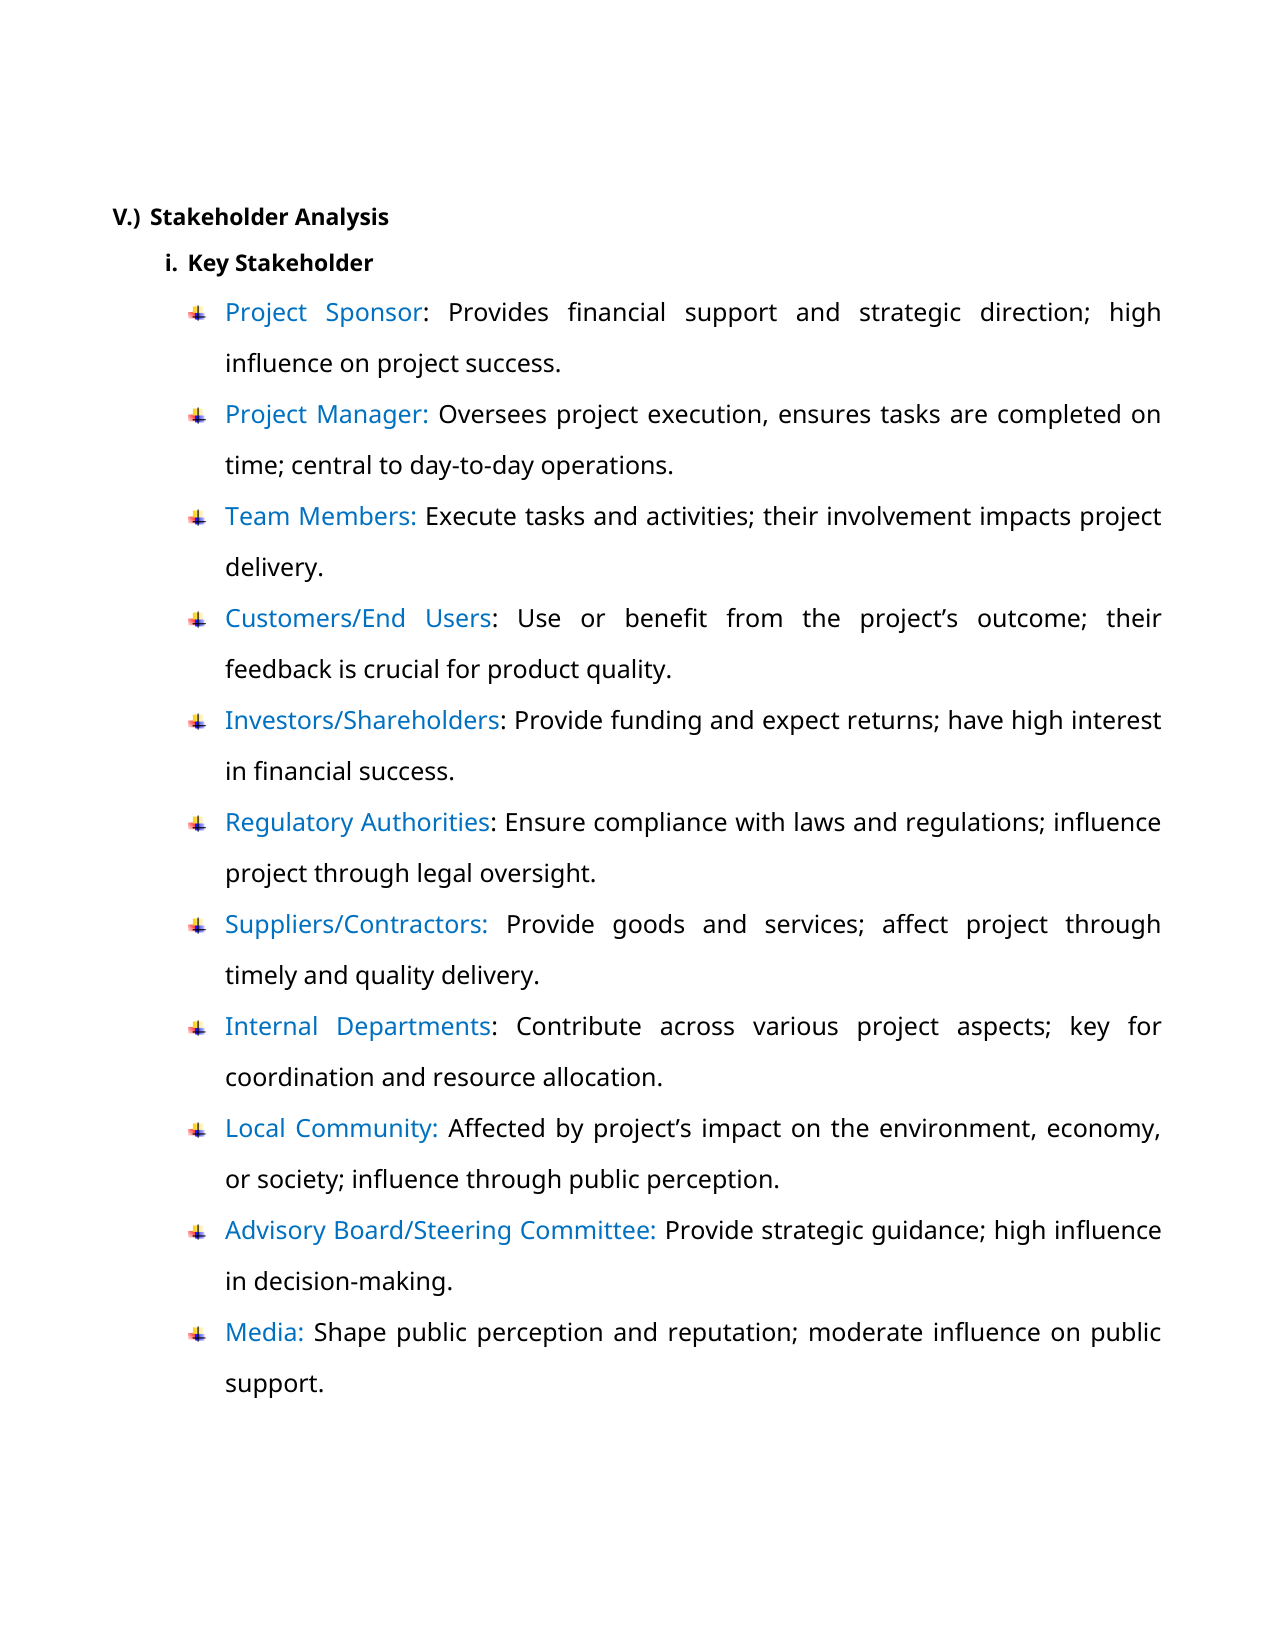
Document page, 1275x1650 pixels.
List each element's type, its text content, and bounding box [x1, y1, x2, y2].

list Advisory Board/Steering Committee: Provide strategic guidance; high influence in decision-making. [187, 1213, 1162, 1298]
picture [188, 610, 206, 628]
list Local Community: Affected by project’s impact on the environment, economy, or society; influence through public perception. [187, 1111, 1162, 1196]
list Regulatory Authorities: Ensure compliance with laws and regulations; influence project through legal oversight. [187, 804, 1162, 890]
list Media: Shape public perception and reputation; moderate influence on public support. [187, 1315, 1162, 1400]
list Project Sponsor: Provides financial support and strategic direction; high influence on project success. [187, 294, 1162, 379]
list Project Manager: Oversees project execution, ensures tasks are completed on time; central to day-to-day operations. [187, 396, 1162, 481]
list Investors/Shareholders: Provide funding and expect returns; have high interest in financial success. [187, 702, 1162, 788]
picture [188, 712, 206, 730]
list Key Stakeholder [178, 247, 1162, 278]
picture [188, 1325, 206, 1342]
picture [188, 1121, 206, 1138]
picture [188, 916, 206, 934]
list Customers/End Users: Use or benefit from the project’s outcome; their feedback is crucial for product quality. [187, 600, 1162, 686]
list Team Members: Execute tasks and activities; their involvement impacts project delivery. [187, 498, 1162, 583]
picture [188, 508, 206, 526]
picture [188, 304, 206, 321]
list Suppliers/Contractors: Provide goods and services; affect project through timely and quality delivery. [187, 907, 1162, 992]
list Stakeholder Analysis [112, 200, 1162, 232]
picture [188, 814, 206, 832]
picture [188, 1223, 206, 1240]
picture [188, 406, 206, 424]
list Internal Departments: Contribute across various project aspects; key for coordination and resource allocation. [187, 1009, 1162, 1094]
picture [188, 1019, 206, 1036]
